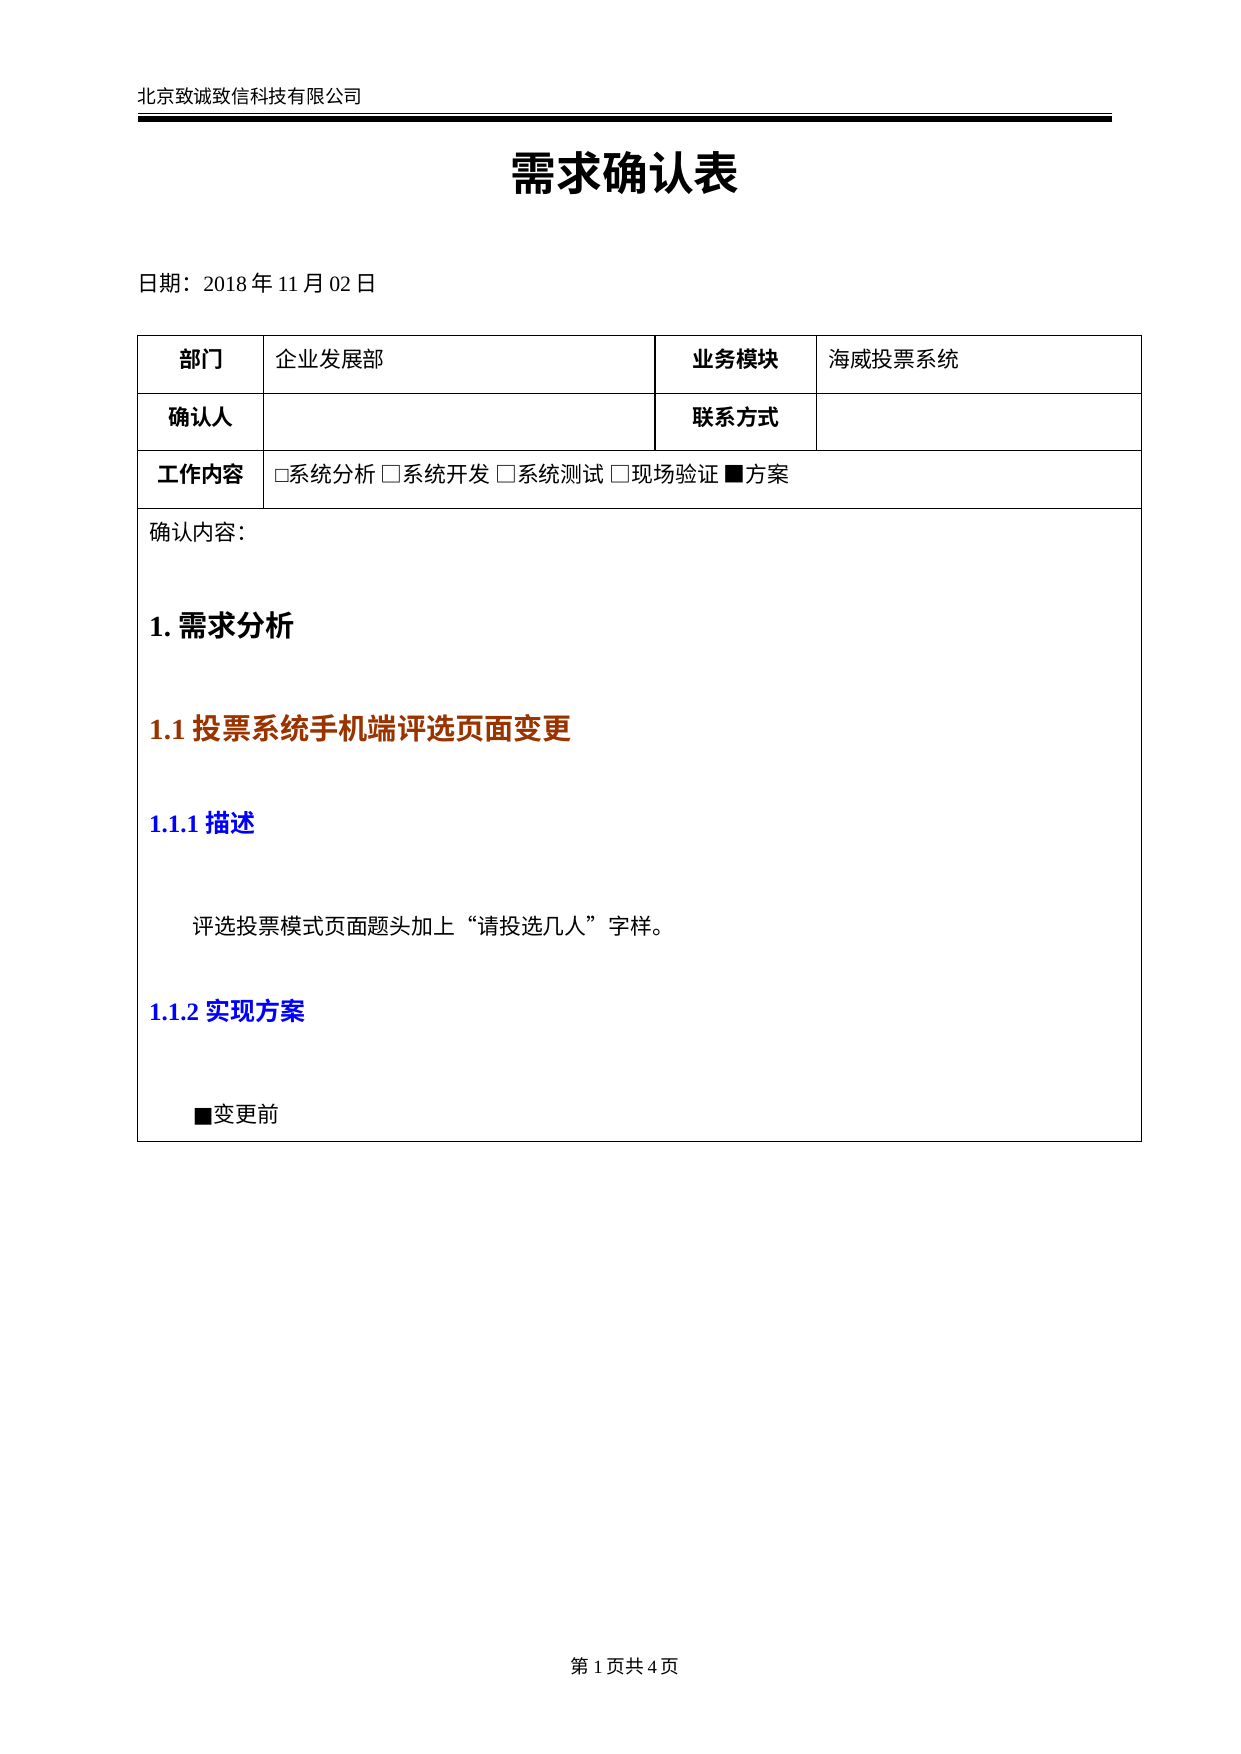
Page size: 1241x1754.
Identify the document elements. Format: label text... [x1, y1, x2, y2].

table_header 部门 [138, 336, 263, 392]
table_cell 确认人 [138, 394, 263, 450]
table_cell [264, 394, 654, 450]
table_header 业务模块 [656, 336, 816, 392]
table_cell □系统分析 □系统开发 □系统测试 □现场验证 ■方案 [264, 451, 1141, 508]
table_cell [817, 394, 1141, 450]
text 日期：2018年11月02日 [137, 266, 1112, 298]
table_header 企业发展部 [264, 336, 654, 392]
table_cell 确认内容： 需求分析 投票系统手机端评选页面变更 描述 评选投票模式页面题头加上“请投选几人”字样。 实现方案 ■变更前 ■变更后 [138, 509, 1141, 1141]
table_cell 联系方式 [656, 394, 816, 450]
table_header 海威投票系统 [817, 336, 1141, 392]
table_cell 工作内容 [138, 451, 263, 508]
title 需求确认表 [137, 137, 1112, 204]
